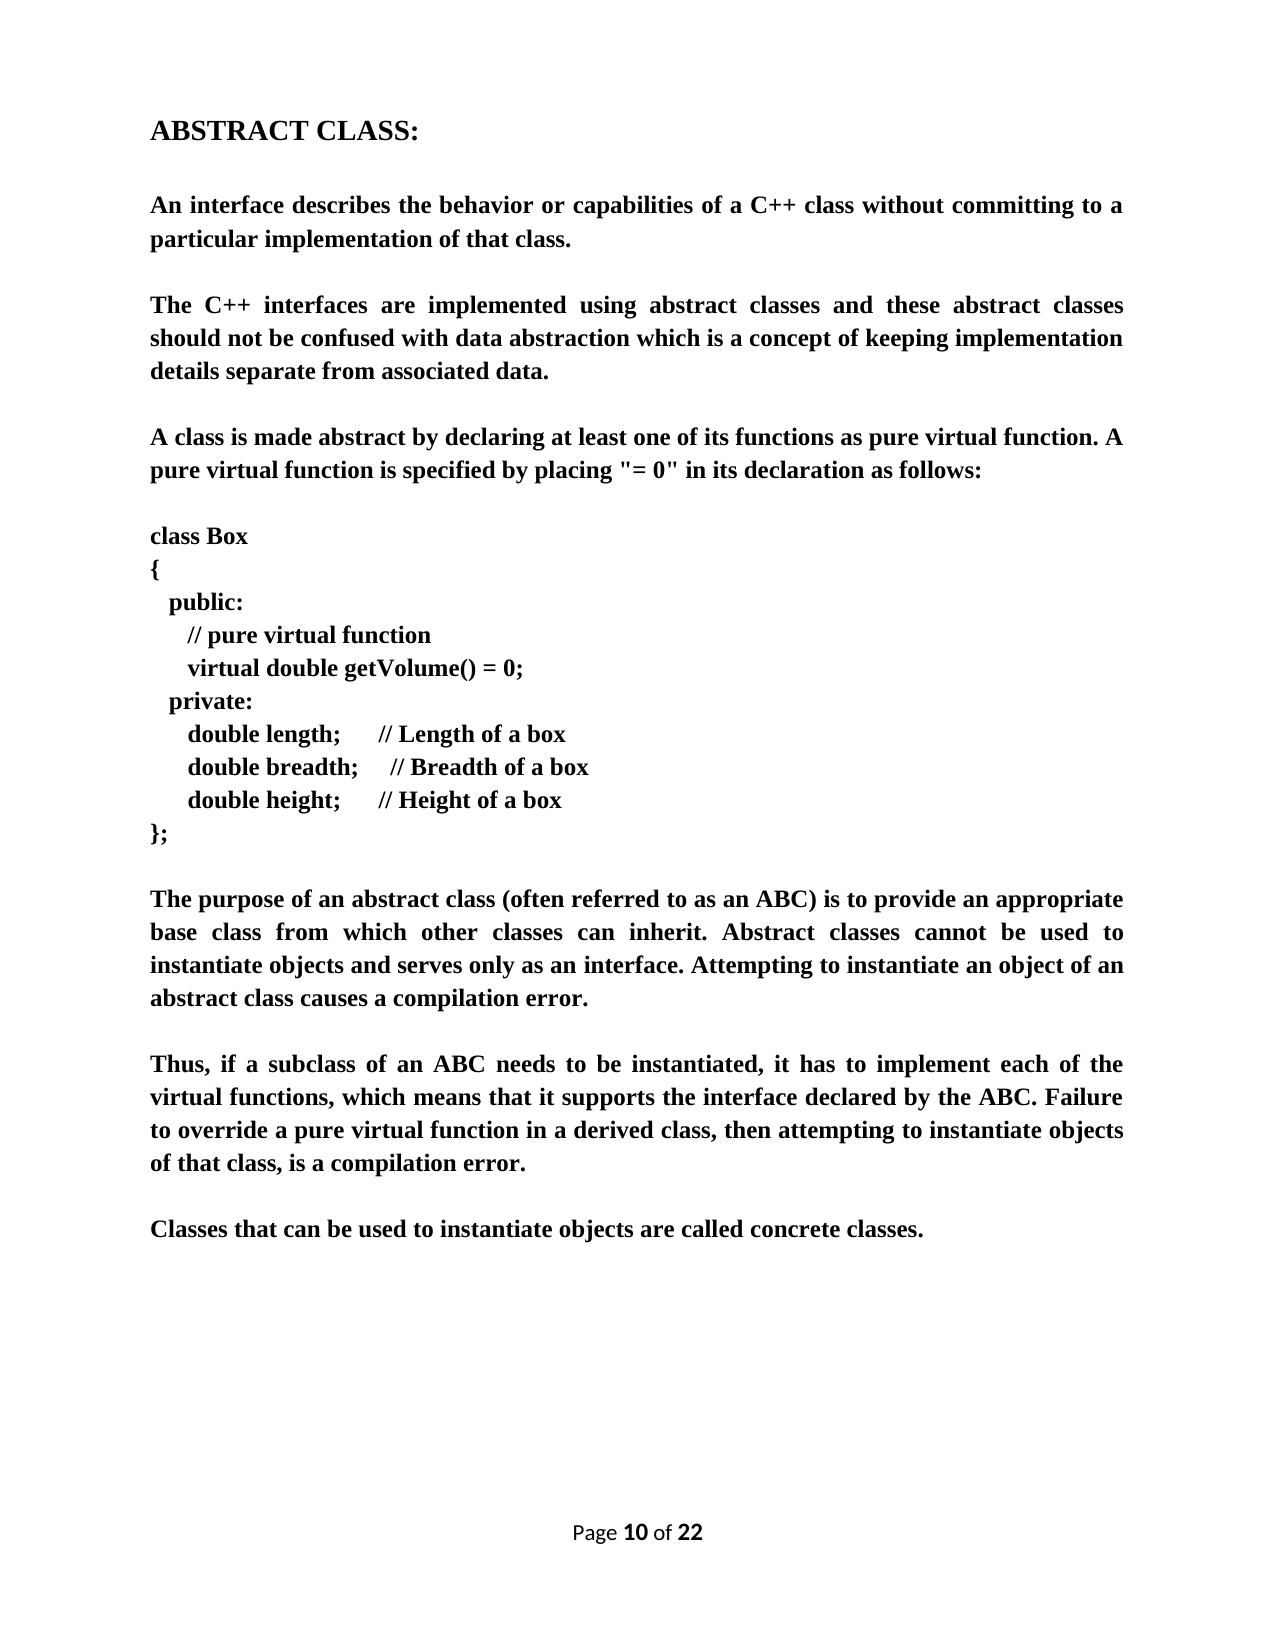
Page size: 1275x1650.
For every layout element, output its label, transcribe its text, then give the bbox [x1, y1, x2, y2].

text double breadth; // Breadth of a box [150, 752, 1125, 781]
text ABSTRACT CLASS: [150, 113, 1125, 147]
text // pure virtual function [150, 620, 1125, 649]
text The purpose of an abstract class (often referred to as an ABC) is to provide an appropriate base class from which other classes can inherit. Abstract classes cannot be used to instantiate objects and serves only as an interface. Attempting to instantiate an object of an abstract class causes a compilation error. [150, 884, 1125, 1012]
text public: [150, 587, 1125, 616]
text virtual double getVolume() = 0; [150, 653, 1125, 682]
text A class is made abstract by declaring at least one of its functions as pure virtual function. A pure virtual function is specified by placing "= 0" in its declaration as follows: [150, 422, 1125, 483]
text { [150, 554, 1125, 583]
text double height; // Height of a box [150, 785, 1125, 814]
text Classes that can be used to instantiate objects are called concrete classes. [150, 1214, 1125, 1243]
text double length; // Length of a box [150, 719, 1125, 748]
text Thus, if a subclass of an ABC needs to be instantiated, it has to implement each of the virtual functions, which means that it supports the interface declared by the ABC. Failure to override a pure virtual function in a derived class, then attempting to instantiate objects of that class, is a compilation error. [150, 1049, 1125, 1177]
text The C++ interfaces are implemented using abstract classes and these abstract classes should not be confused with data abstraction which is a concept of keeping implementation details separate from associated data. [150, 290, 1125, 384]
text }; [150, 818, 1125, 847]
text An interface describes the behavior or capabilities of a C++ class without committing to a particular implementation of that class. [150, 191, 1125, 252]
text private: [150, 686, 1125, 715]
text class Box [150, 521, 1125, 549]
